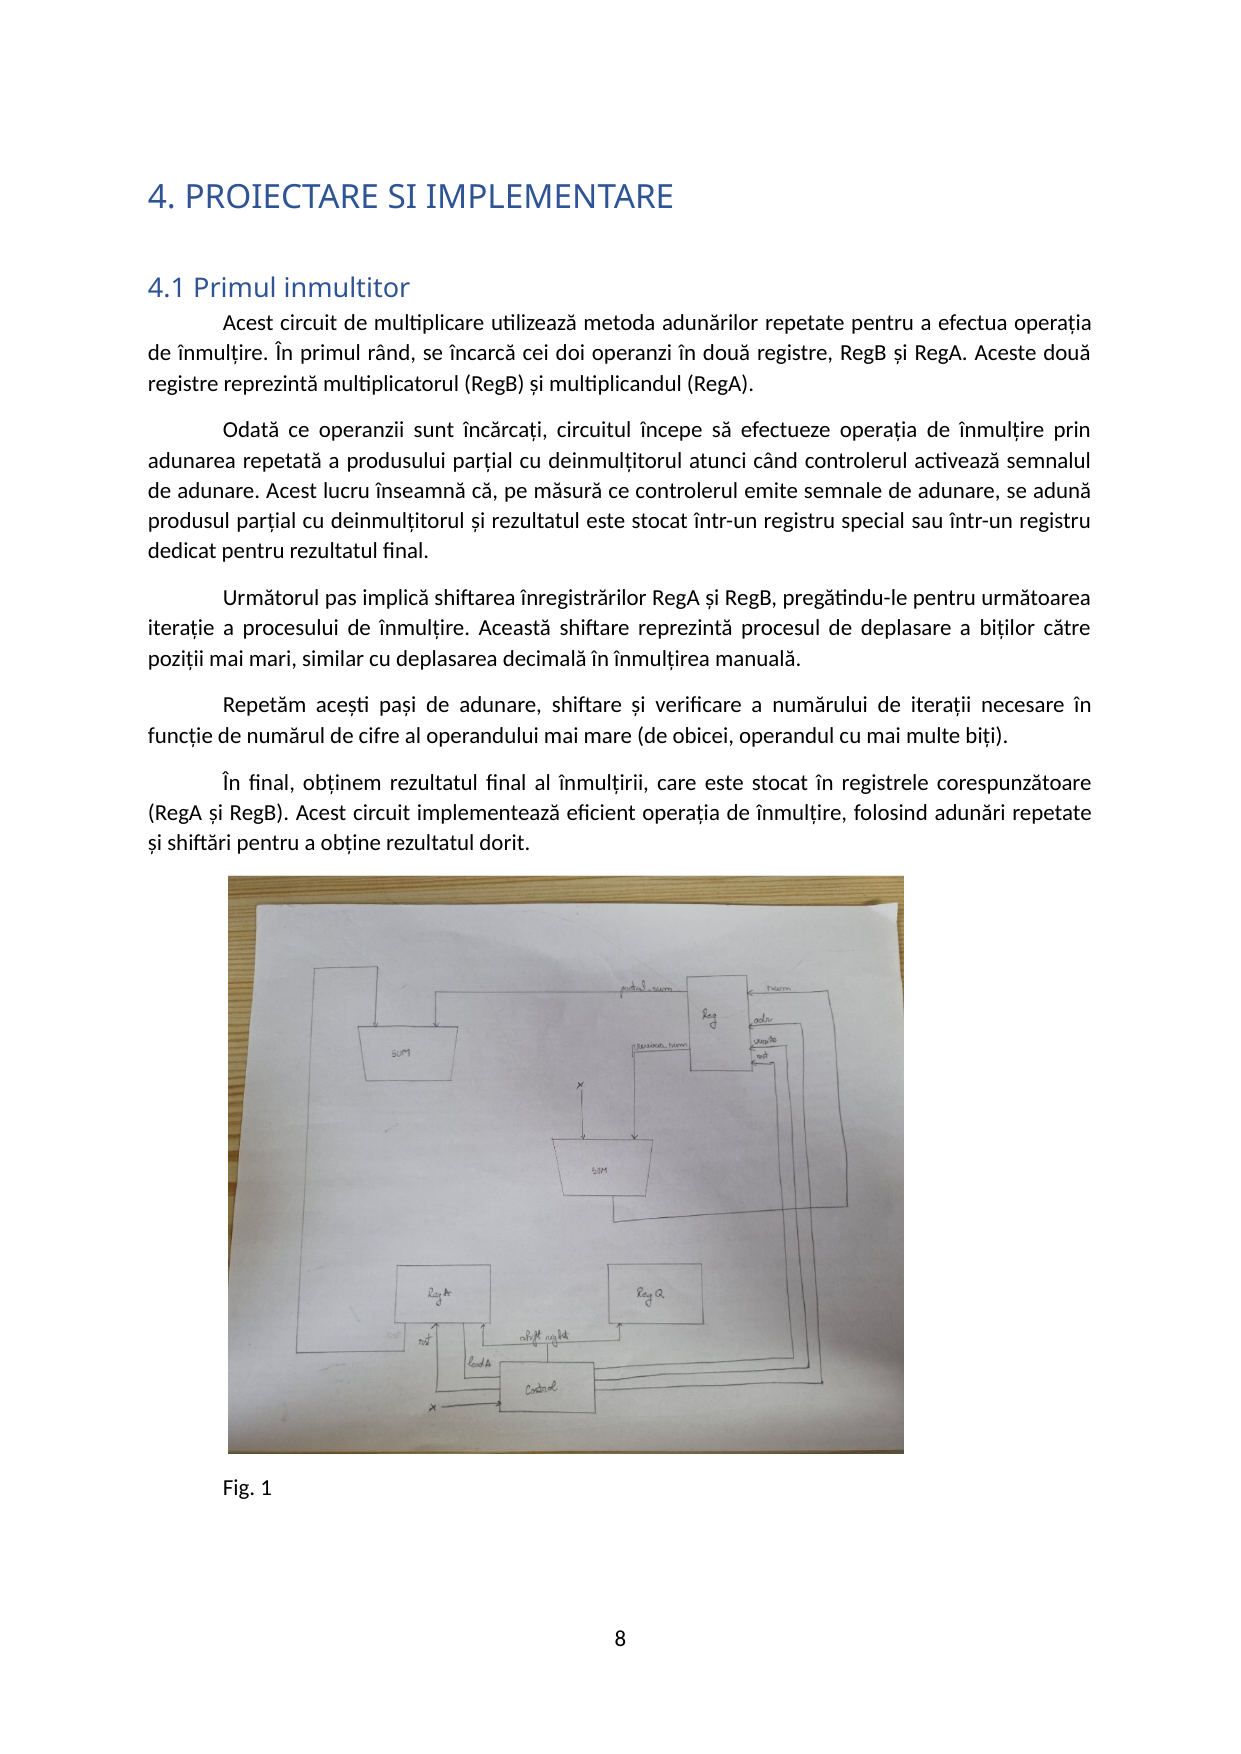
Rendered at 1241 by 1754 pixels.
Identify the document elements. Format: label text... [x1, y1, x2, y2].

text Acest circuit de multiplicare utilizează metoda adunărilor repetate pentru a efectua operația de înmulțire. În primul rând, se încarcă cei doi operanzi în două registre, RegB și RegA. Aceste două registre reprezintă multiplicatorul (RegB) și multiplicandul (RegA). [148, 308, 1093, 397]
text În final, obținem rezultatul final al înmulțirii, care este stocat în registrele corespunzătoare (RegA și RegB). Acest circuit implementează eficient operația de înmulțire, folosind adunări repetate și shiftări pentru a obține rezultatul dorit. [148, 768, 1093, 856]
text Fig. 1 [148, 1473, 1093, 1501]
subtitle 4.1 Primul inmultitor [148, 268, 1093, 305]
picture [228, 876, 904, 1454]
subtitle 4. PROIECTARE SI IMPLEMENTARE [148, 173, 1093, 218]
text Repetăm acești pași de adunare, shiftare și verificare a numărului de iterații necesare în funcție de numărul de cifre al operandului mai mare (de obicei, operandul cu mai multe biți). [148, 691, 1093, 749]
text Următorul pas implică shiftarea înregistrărilor RegA și RegB, pregătindu-le pentru următoarea iterație a procesului de înmulțire. Această shiftare reprezintă procesul de deplasare a biților către poziții mai mari, similar cu deplasarea decimală în înmulțirea manuală. [148, 583, 1093, 672]
text Odată ce operanzii sunt încărcați, circuitul începe să efectueze operația de înmulțire prin adunarea repetată a produsului parțial cu deinmulțitorul atunci când controlerul activează semnalul de adunare. Acest lucru înseamnă că, pe măsură ce controlerul emite semnale de adunare, se adună produsul parțial cu deinmulțitorul și rezultatul este stocat într-un registru special sau într-un registru dedicat pentru rezultatul final. [148, 416, 1093, 564]
